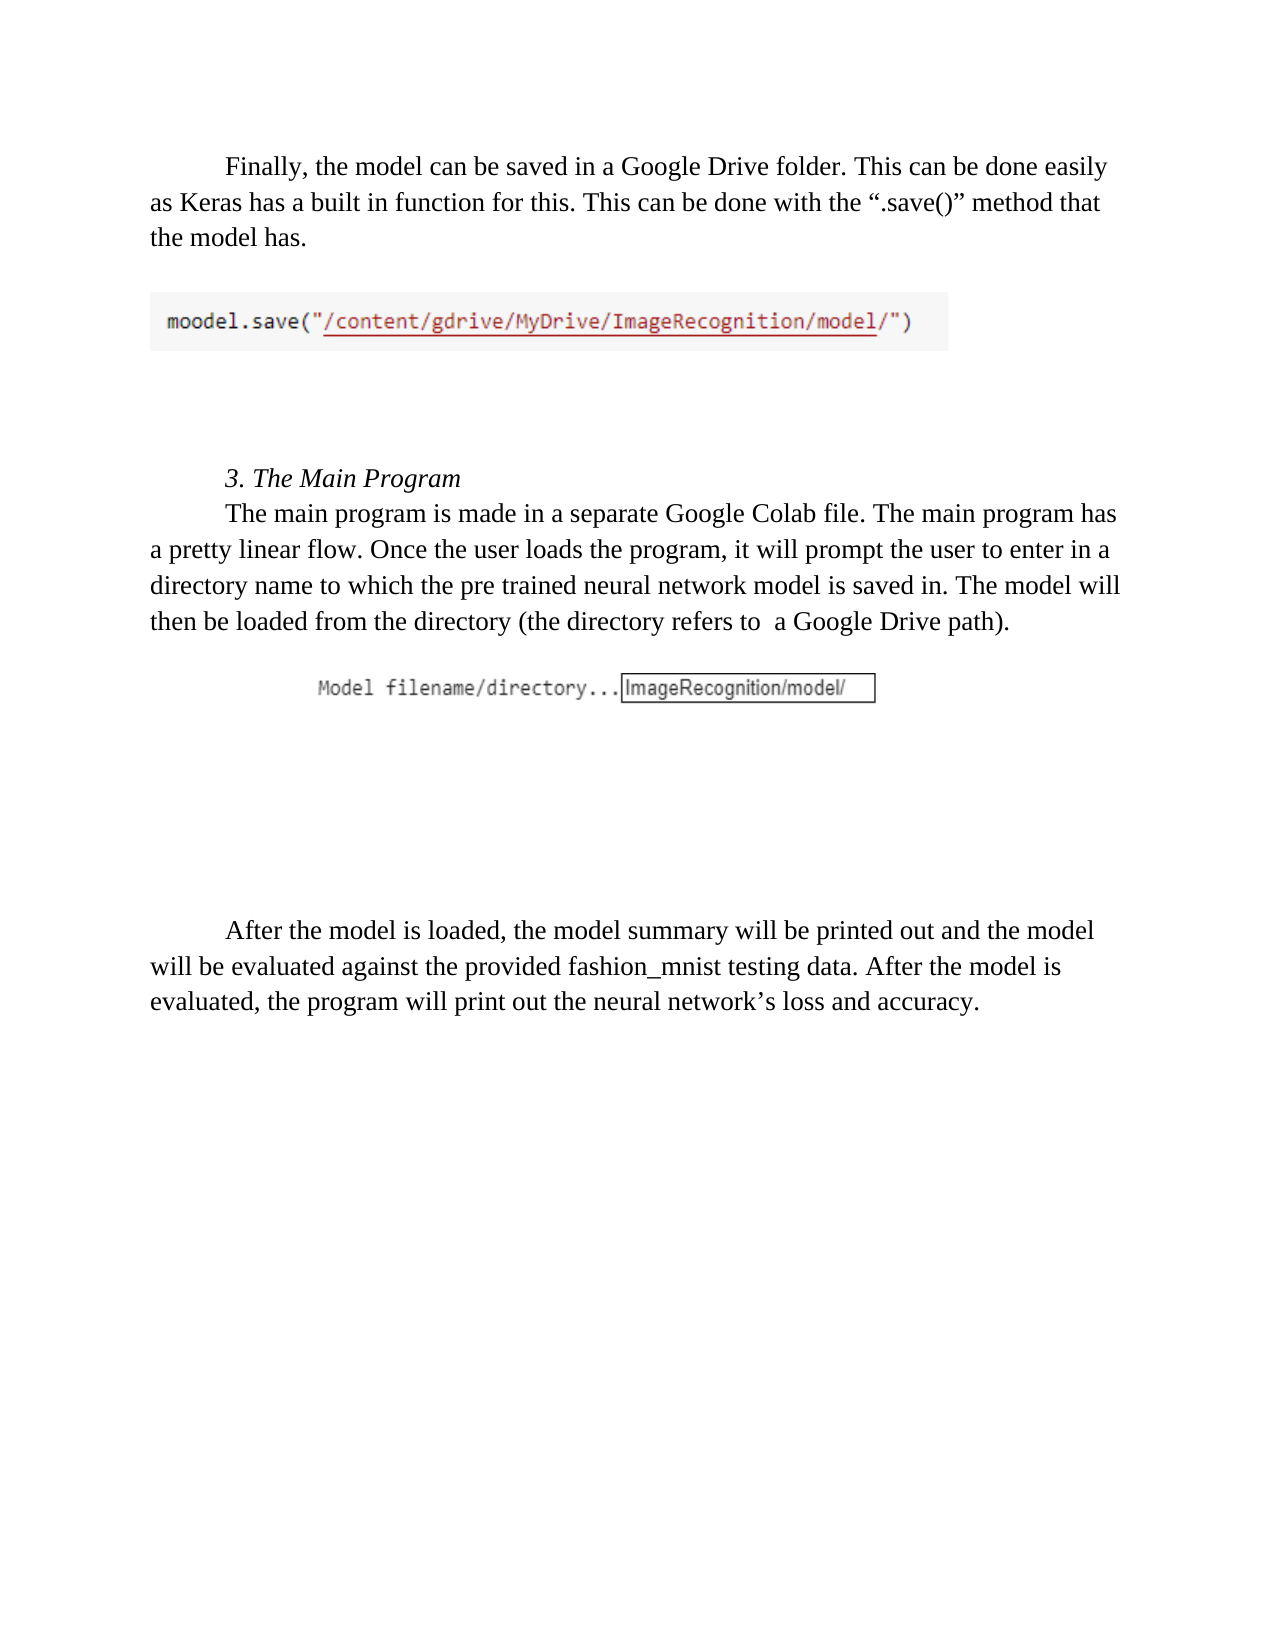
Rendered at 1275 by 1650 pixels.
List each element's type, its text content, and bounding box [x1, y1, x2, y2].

picture [307, 673, 889, 708]
picture [150, 292, 949, 351]
text Finally, the model can be saved in a Google Drive folder. This can be done easily as Keras has a built in function for this. This can be done with the “.save()” method that the model has. [150, 150, 1125, 253]
text After the model is loaded, the model summary will be printed out and the model will be evaluated against the provided fashion_mnist testing data. After the model is evaluated, the program will print out the neural network’s loss and accuracy. [150, 914, 1125, 1017]
text The main program is made in a separate Google Colab file. The main program has a pretty linear flow. Once the user loads the program, it will prompt the user to enter in a directory name to which the pre trained neural network model is saved in. The model will then be loaded from the directory (the directory refers to a Google Drive path). [150, 497, 1125, 636]
text 3. The Main Program [150, 462, 1125, 493]
